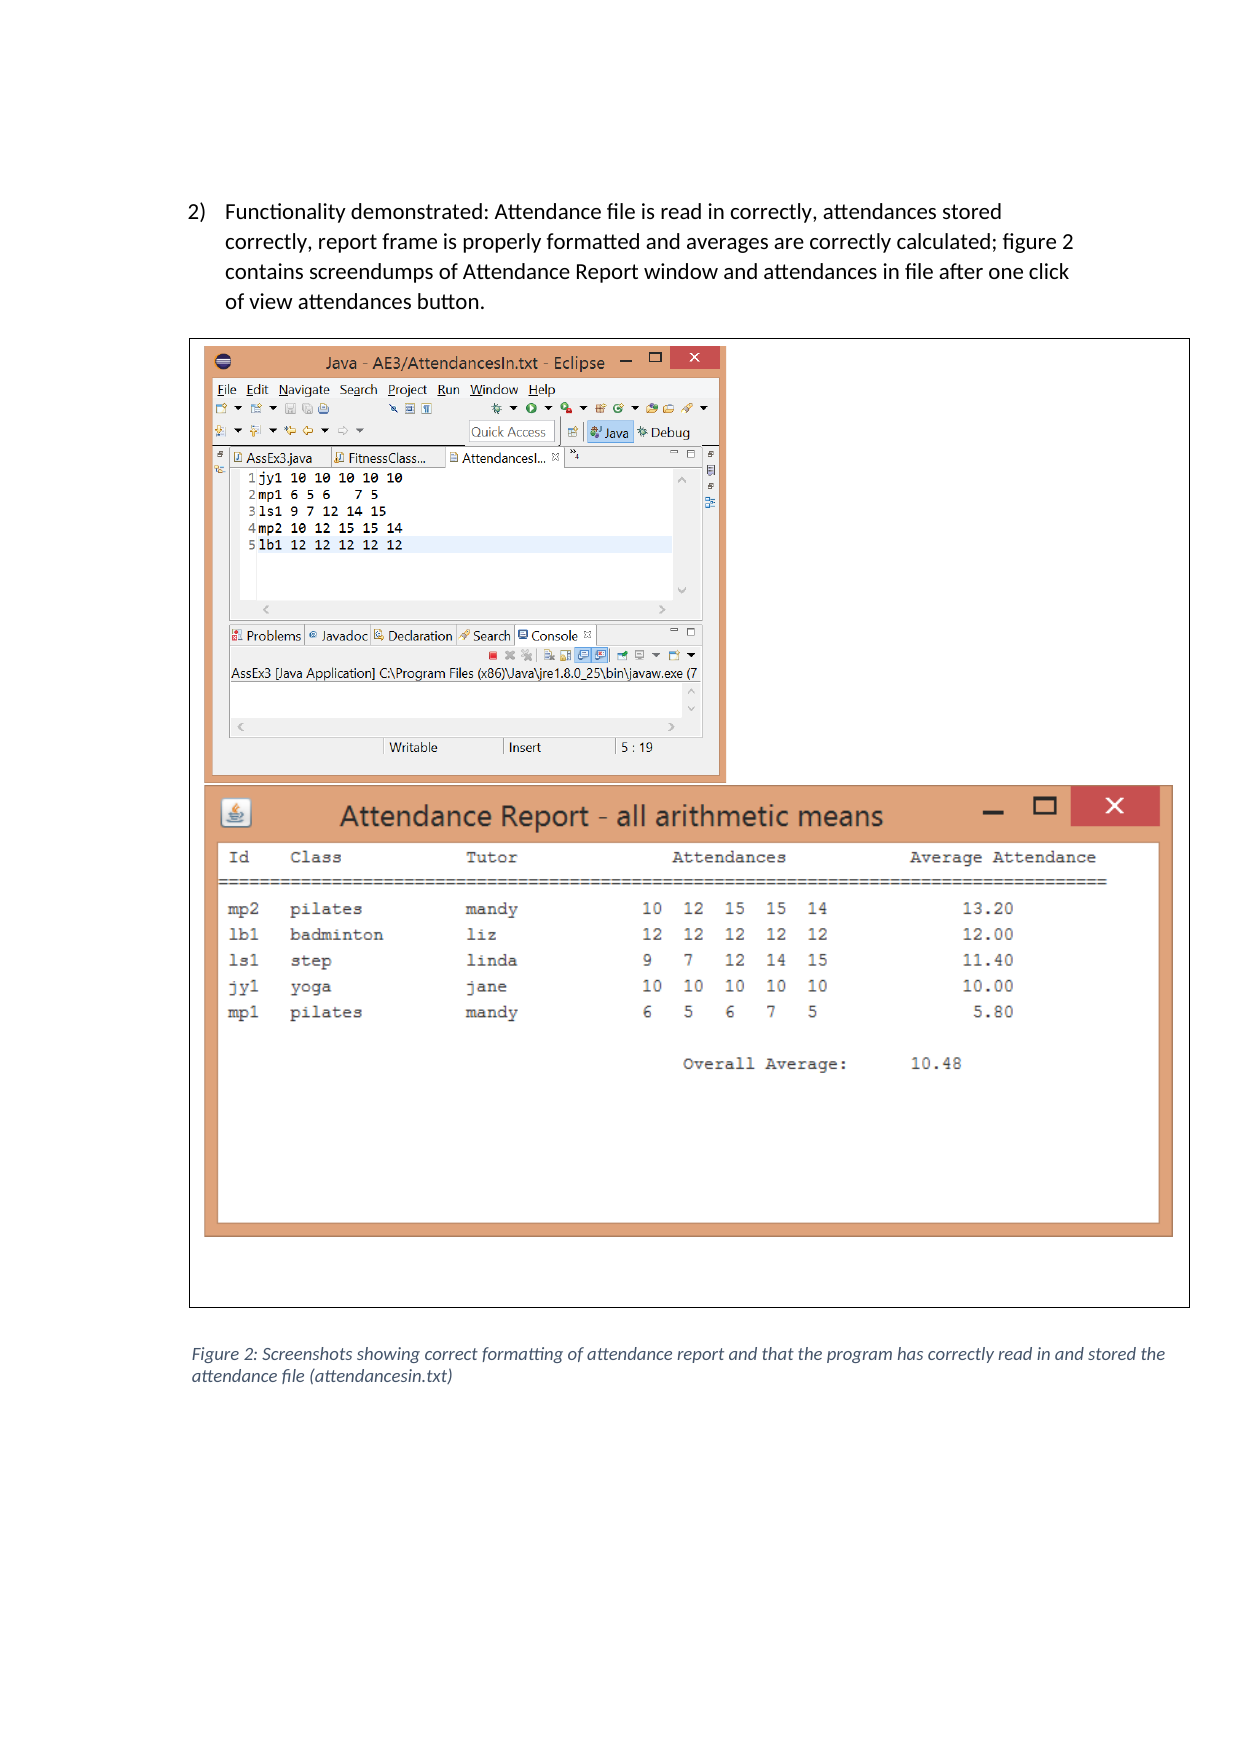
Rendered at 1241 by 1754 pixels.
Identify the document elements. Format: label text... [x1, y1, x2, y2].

picture [204, 346, 727, 783]
list Functionality demonstrated: Attendance file is read in correctly, attendances stored correctly, report frame is properly formatted and averages are correctly calculated; figure 2 contains screendumps of Attendance Report window and attendances in file after one click of view attendances button. [187, 197, 1090, 316]
picture [204, 785, 1173, 1237]
